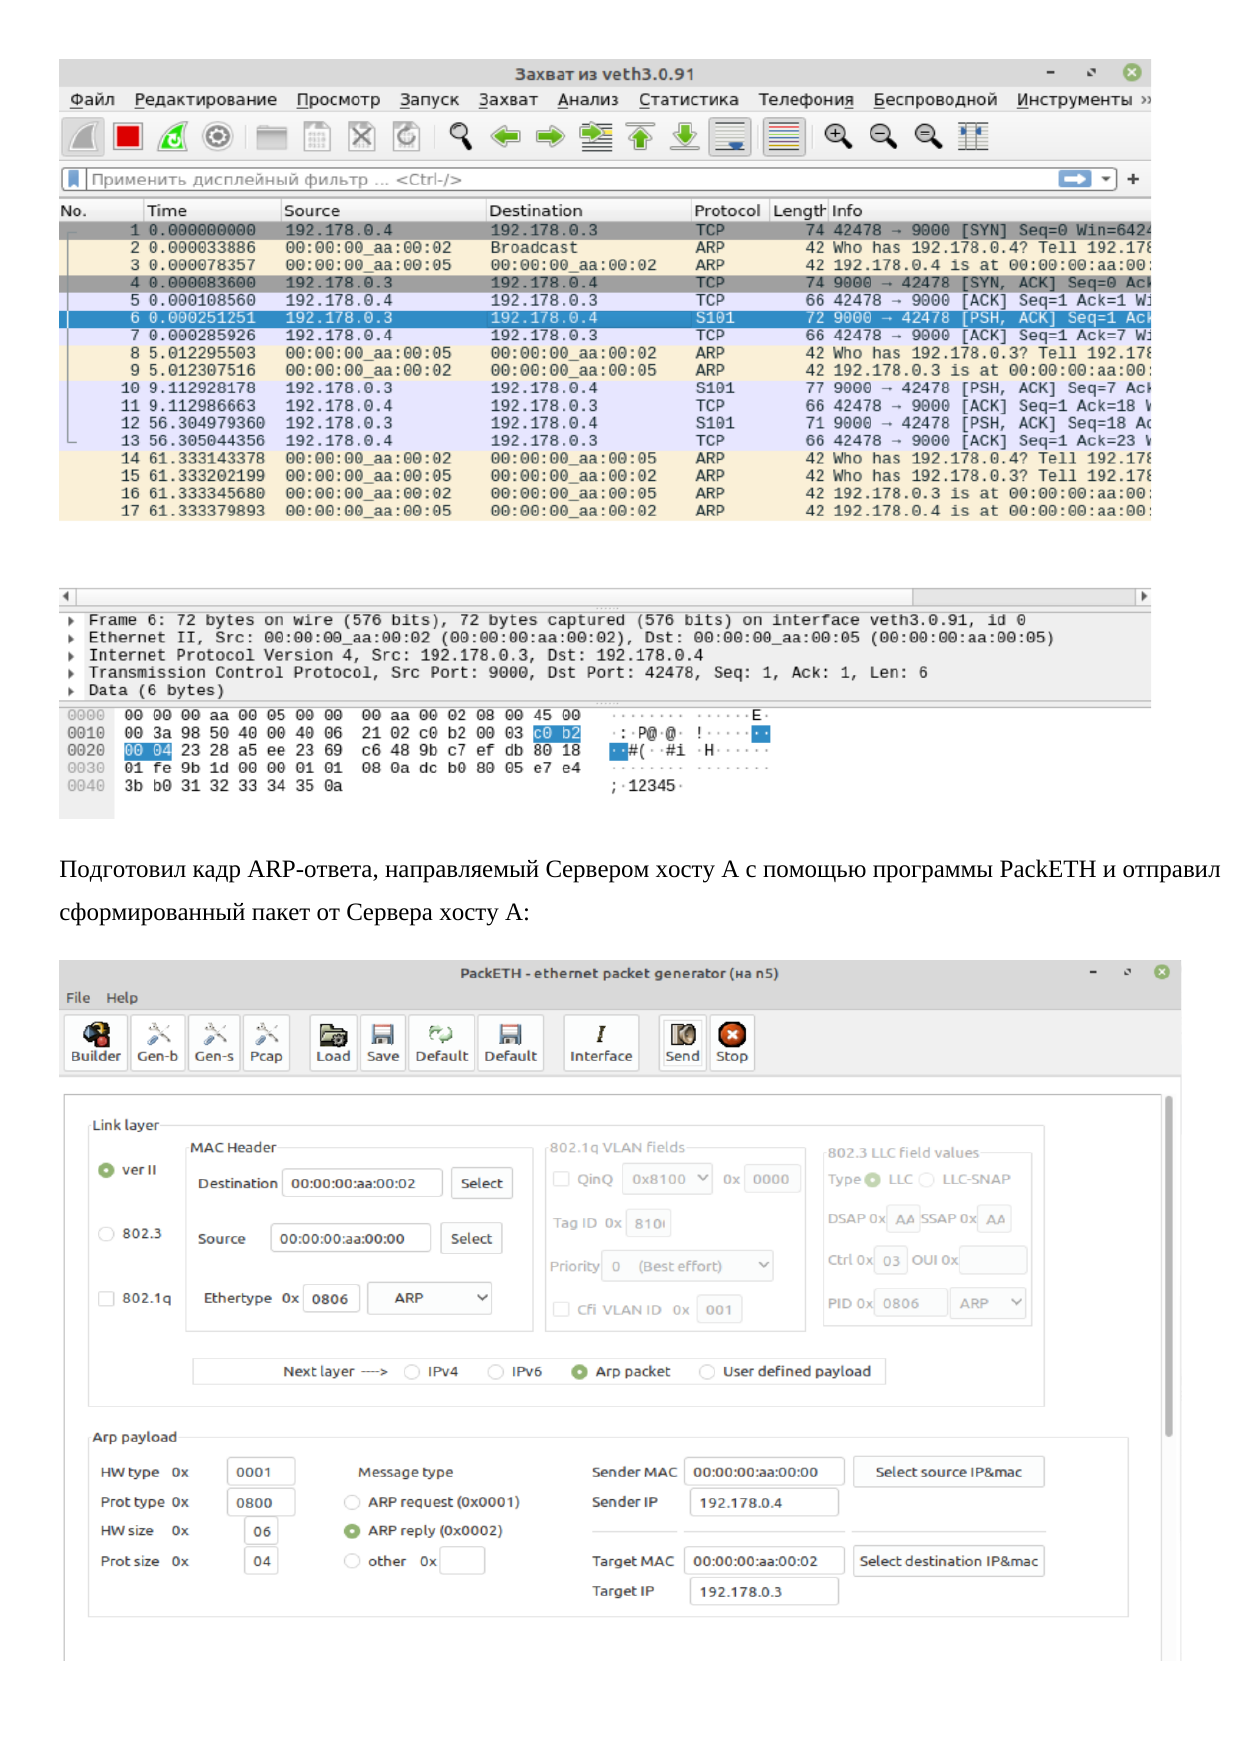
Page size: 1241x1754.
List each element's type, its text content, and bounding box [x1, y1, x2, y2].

text Подготовил кадр ARP-ответа, направляемый Сервером хосту А с помощью программы PackETH и отправил сформированный пакет от Сервера хосту А: [59, 854, 1226, 926]
picture [59, 59, 1152, 819]
picture [59, 960, 1182, 1661]
